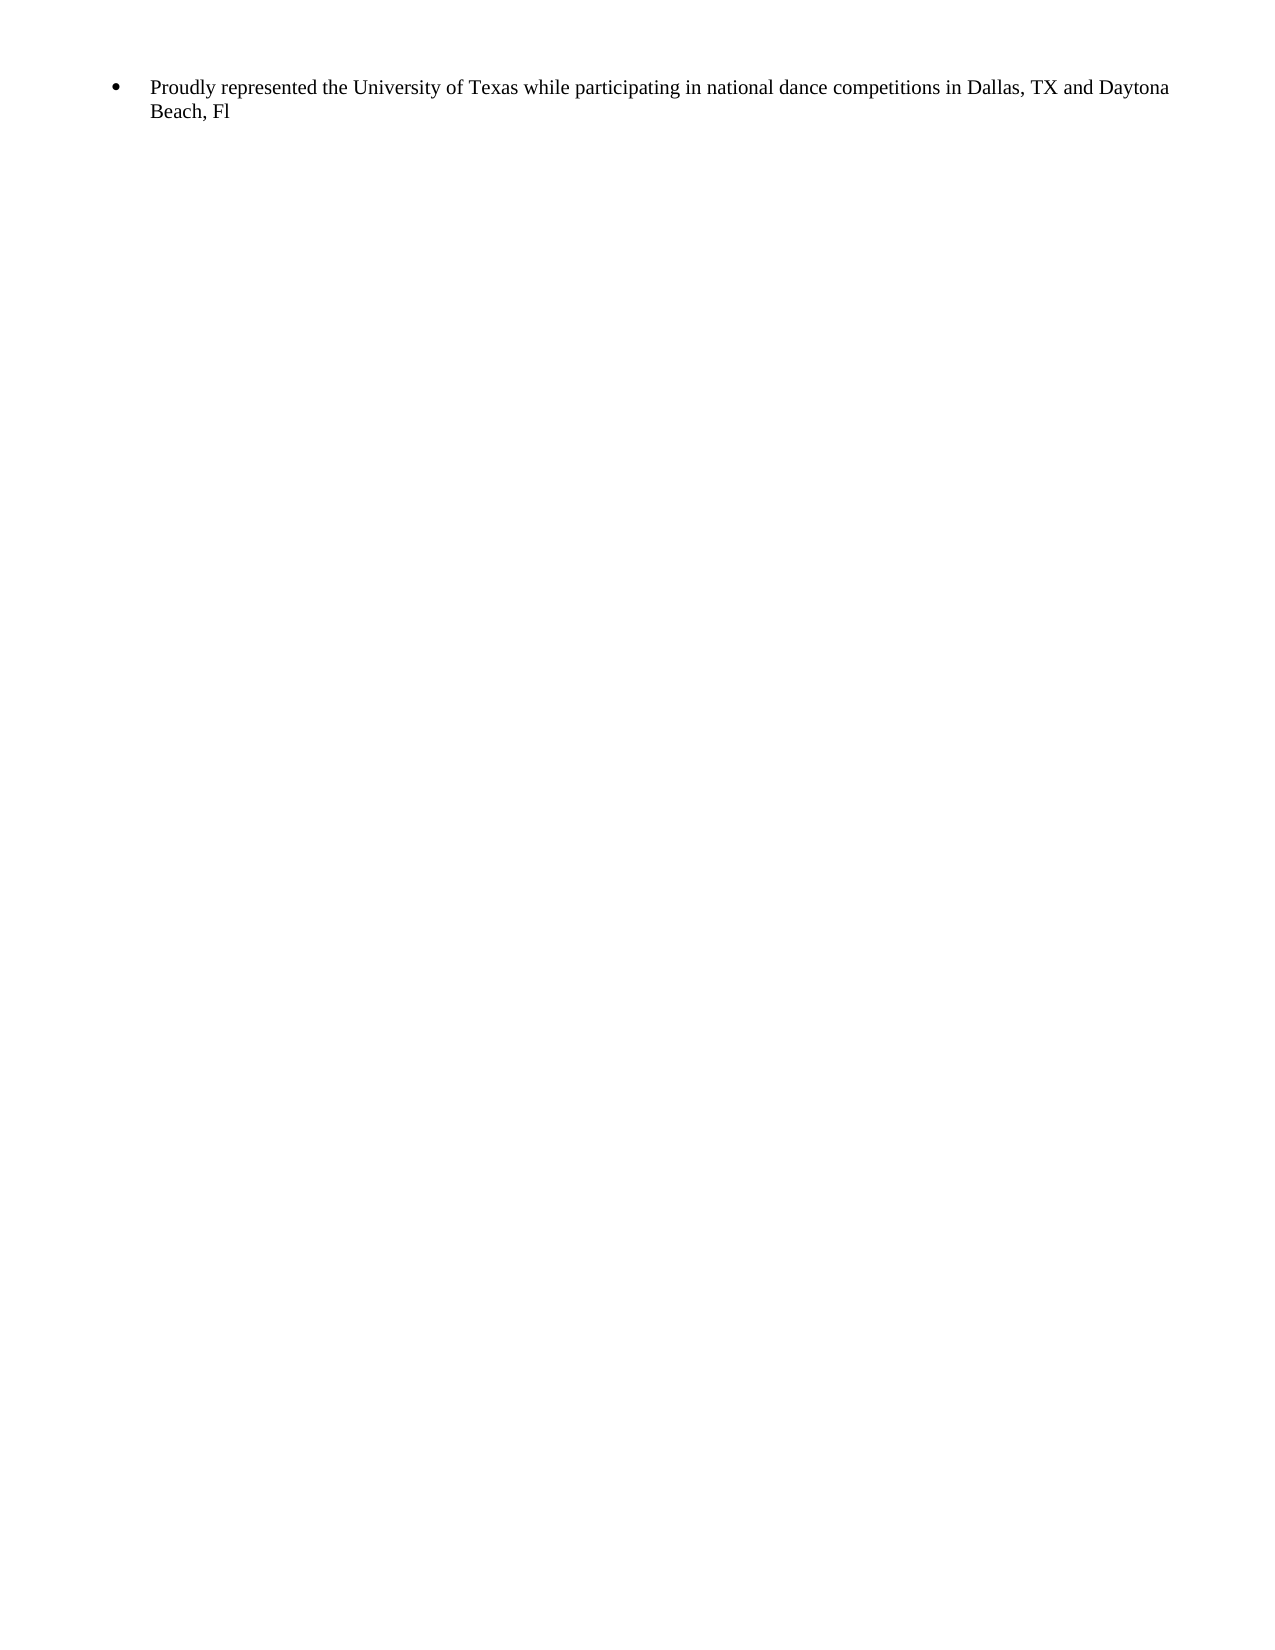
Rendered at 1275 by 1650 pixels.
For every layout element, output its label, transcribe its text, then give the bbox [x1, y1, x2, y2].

list Proudly represented the University of Texas while participating in national dance competitions in Dallas, TX and Daytona Beach, Fl [112, 75, 1200, 123]
